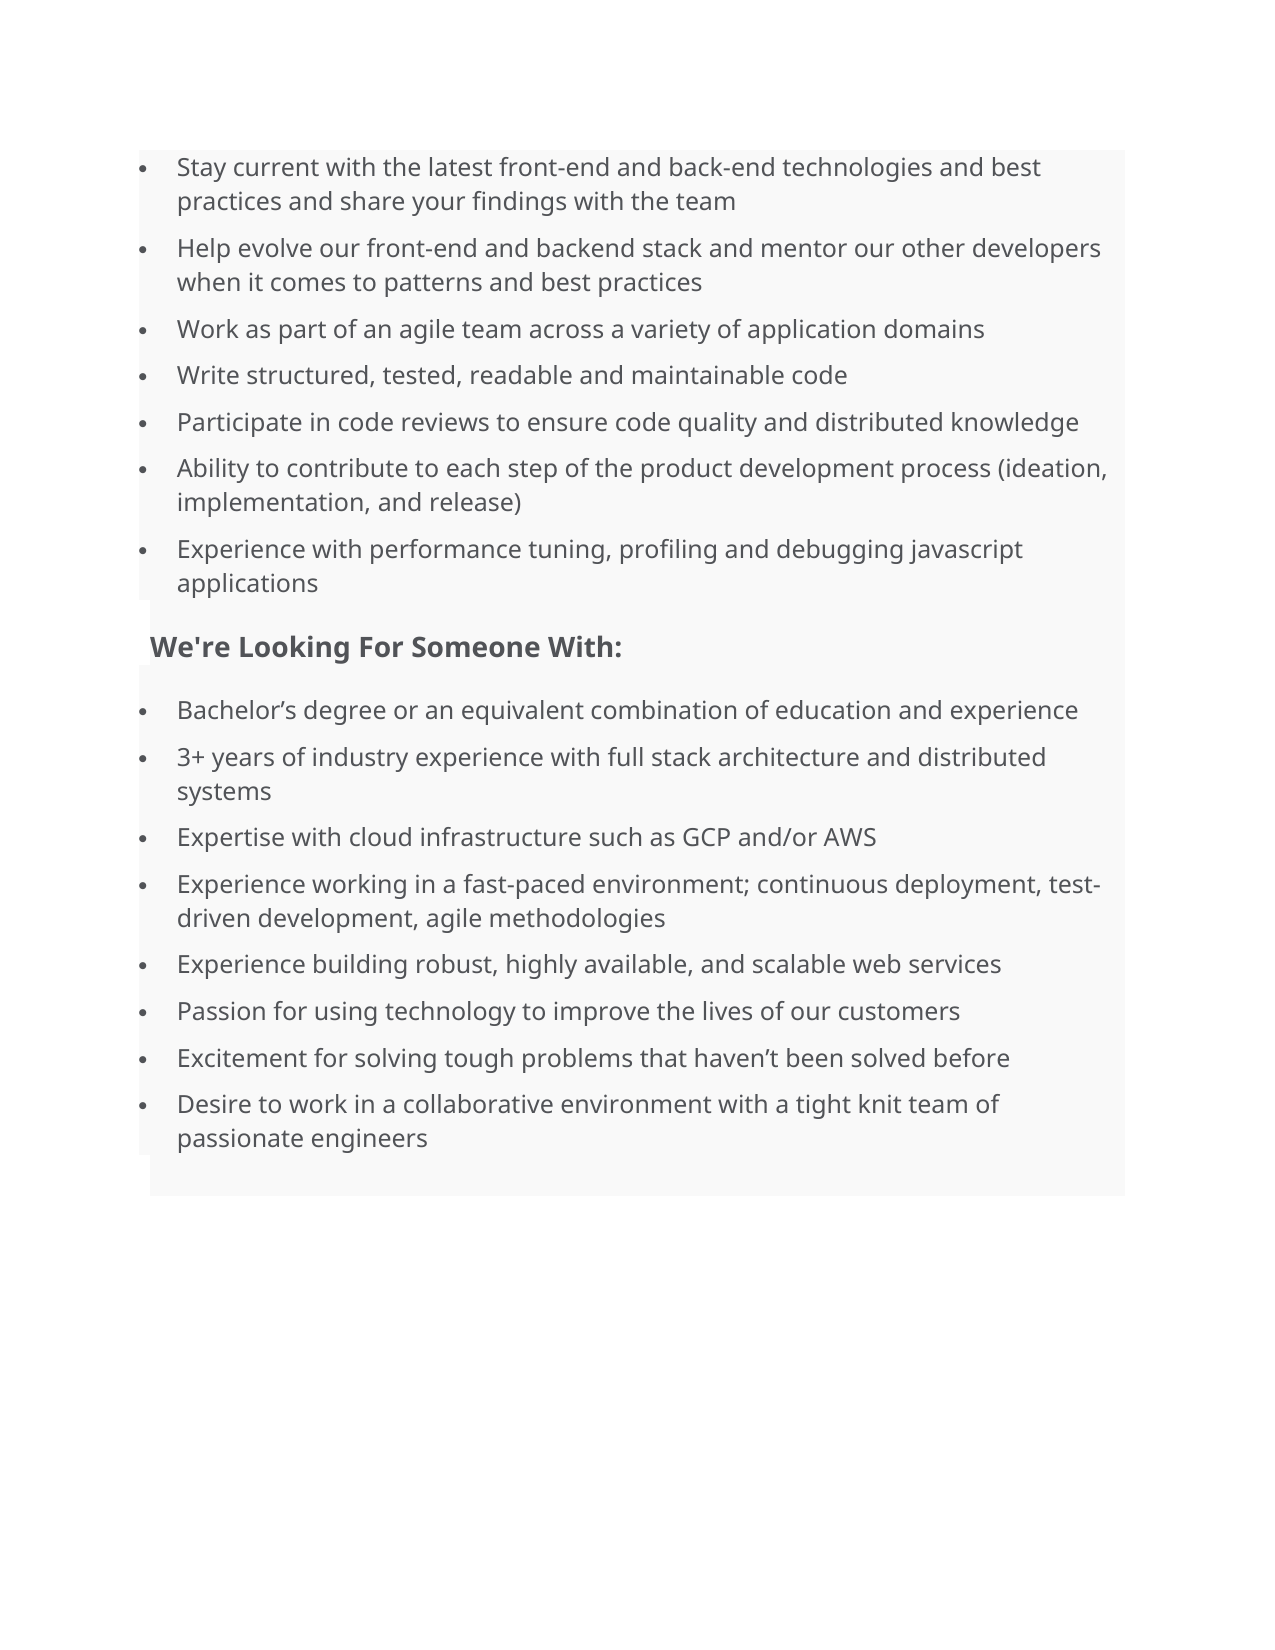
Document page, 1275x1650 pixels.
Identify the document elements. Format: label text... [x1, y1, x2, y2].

list Write structured, tested, readable and maintainable code [139, 358, 1125, 392]
list Desire to work in a collaborative environment with a tight knit team of passionate engineers [139, 1087, 1125, 1155]
text We're Looking For Someone With: [150, 627, 1125, 665]
list Passion for using technology to improve the lives of our customers [139, 994, 1125, 1028]
list Excitement for solving tough problems that haven’t been solved before [139, 1040, 1125, 1074]
list Experience with performance tuning, profiling and debugging javascript applications [139, 532, 1125, 600]
list Bachelor’s degree or an equivalent combination of education and experience [139, 693, 1125, 727]
list Experience building robust, highly available, and scalable web services [139, 947, 1125, 981]
list Participate in code reviews to ensure code quality and distributed knowledge [139, 404, 1125, 438]
list Experience working in a fast-paced environment; continuous deployment, test-driven development, agile methodologies [139, 867, 1125, 935]
list Stay current with the latest front-end and back-end technologies and best practices and share your findings with the team [139, 150, 1125, 218]
list Help evolve our front-end and backend stack and mentor our other developers when it comes to patterns and best practices [139, 231, 1125, 299]
list Ability to contribute to each step of the product development process (ideation, implementation, and release) [139, 451, 1125, 519]
list 3+ years of industry experience with full stack architecture and distributed systems [139, 739, 1125, 807]
list Work as part of an agile team across a variety of application domains [139, 311, 1125, 345]
list Expertise with cloud infrastructure such as GCP and/or AWS [139, 820, 1125, 854]
